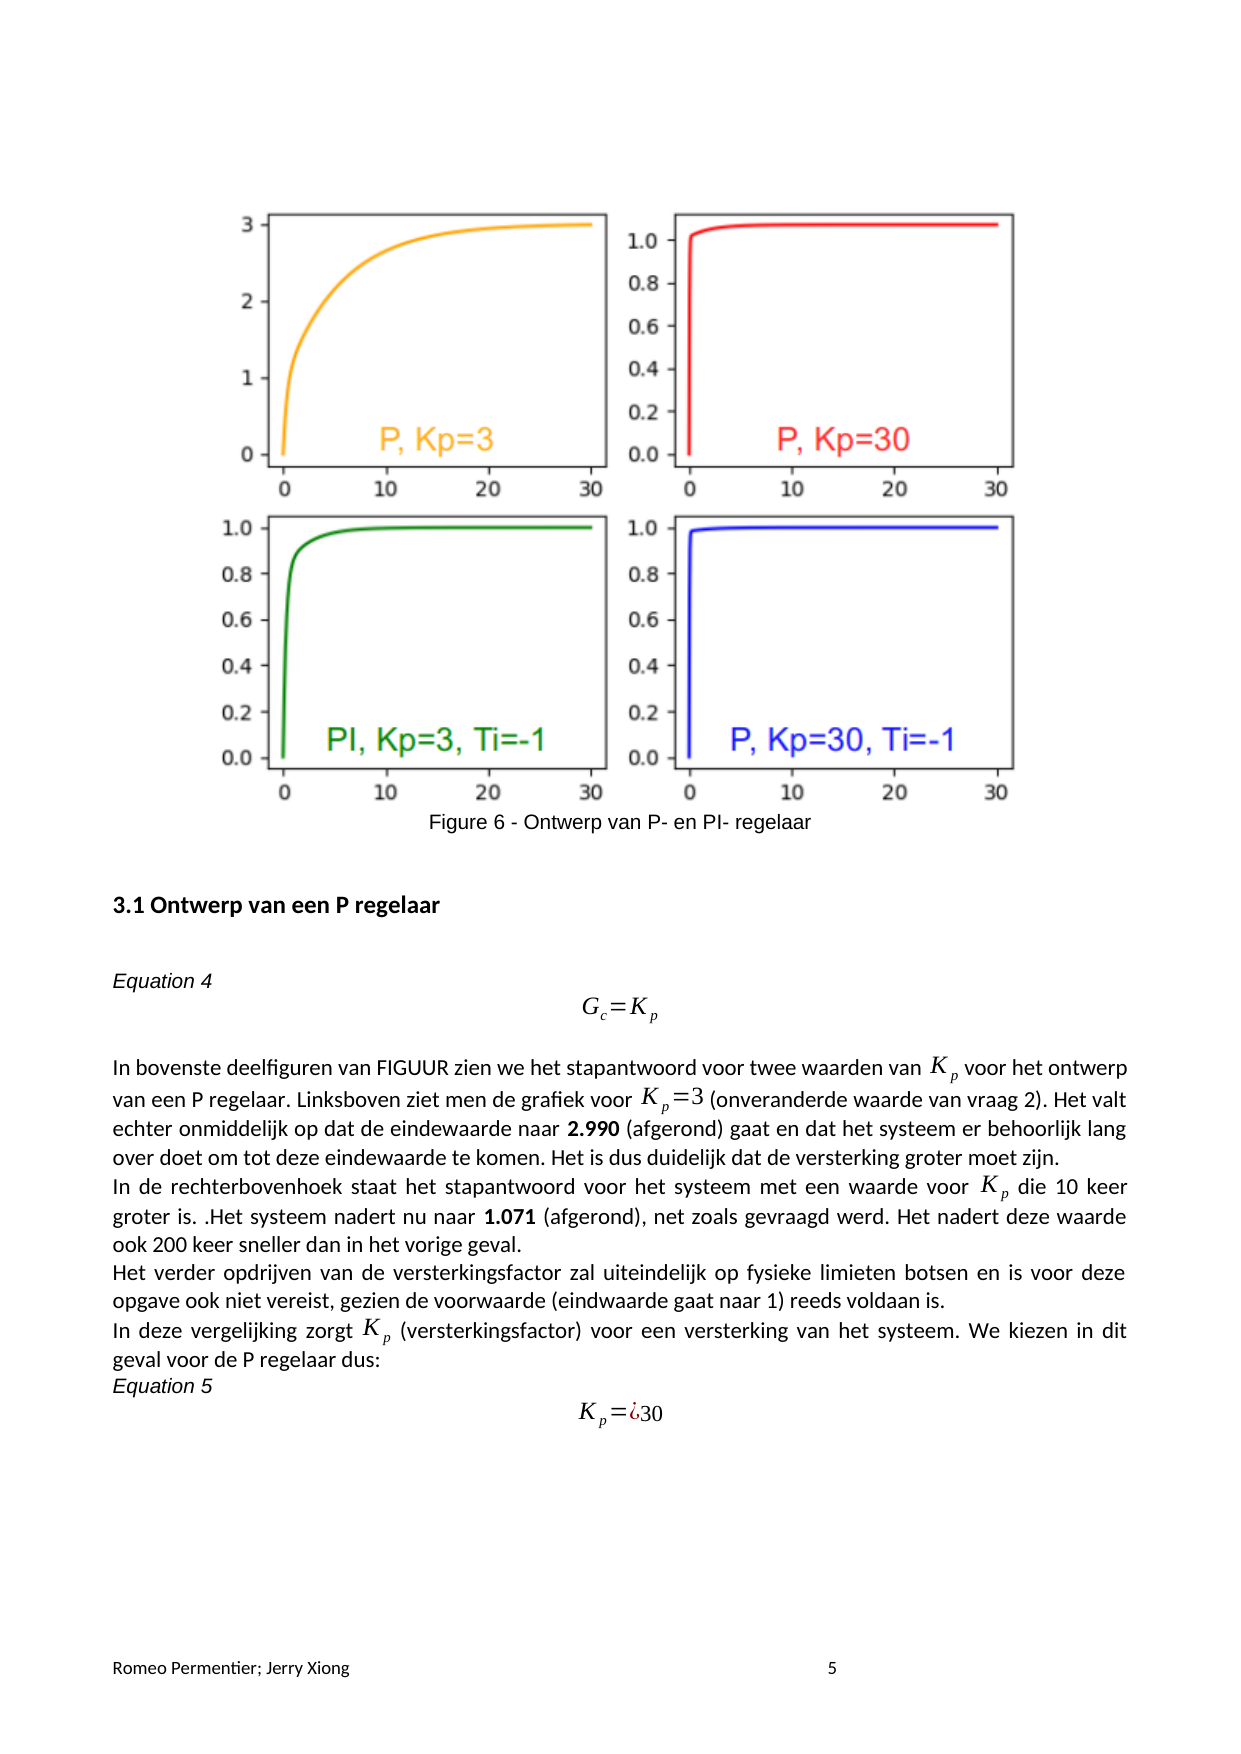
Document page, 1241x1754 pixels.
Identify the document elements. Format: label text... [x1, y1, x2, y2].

text In bovenste deelfiguren van FIGUUR zien we het stapantwoord voor twee waarden van voor het ontwerp van een P regelaar. Linksboven ziet men de grafiek voor (onveranderde waarde van vraag 2). Het valt echter onmiddelijk op dat de eindewaarde naar 2.990 (afgerond) gaat en dat het systeem er behoorlijk lang over doet om tot deze eindewaarde te komen. Het is dus duidelijk dat de versterking groter moet zijn. [112, 1052, 1128, 1171]
text In deze vergelijking zorgt (versterkingsfactor) voor een versterking van het systeem. We kiezen in dit geval voor de P regelaar dus: [112, 1314, 1128, 1373]
text Het verder opdrijven van de versterkingsfactor zal uiteindelijk op fysieke limieten botsen en is voor deze opgave ook niet vereist, gezien de voorwaarde (eindwaarde gaat naar 1) reeds voldaan is. [112, 1258, 1128, 1314]
text In de rechterbovenhoek staat het stapantwoord voor het systeem met een waarde voor die 10 keer groter is. .Het systeem nadert nu naar 1.071 (afgerond), net zoals gevraagd werd. Het nadert deze waarde ook 200 keer sneller dan in het vorige geval. [112, 1171, 1128, 1258]
table_header Figure 6 - Ontwerp van P- en PI- regelaar [101, 201, 1139, 834]
table_header Equation 5 30 [101, 1374, 1139, 1429]
picture [206, 201, 1034, 810]
subtitle 3.1 Ontwerp van een P regelaar [112, 889, 1128, 919]
table_header Equation 4 [101, 969, 1139, 1024]
